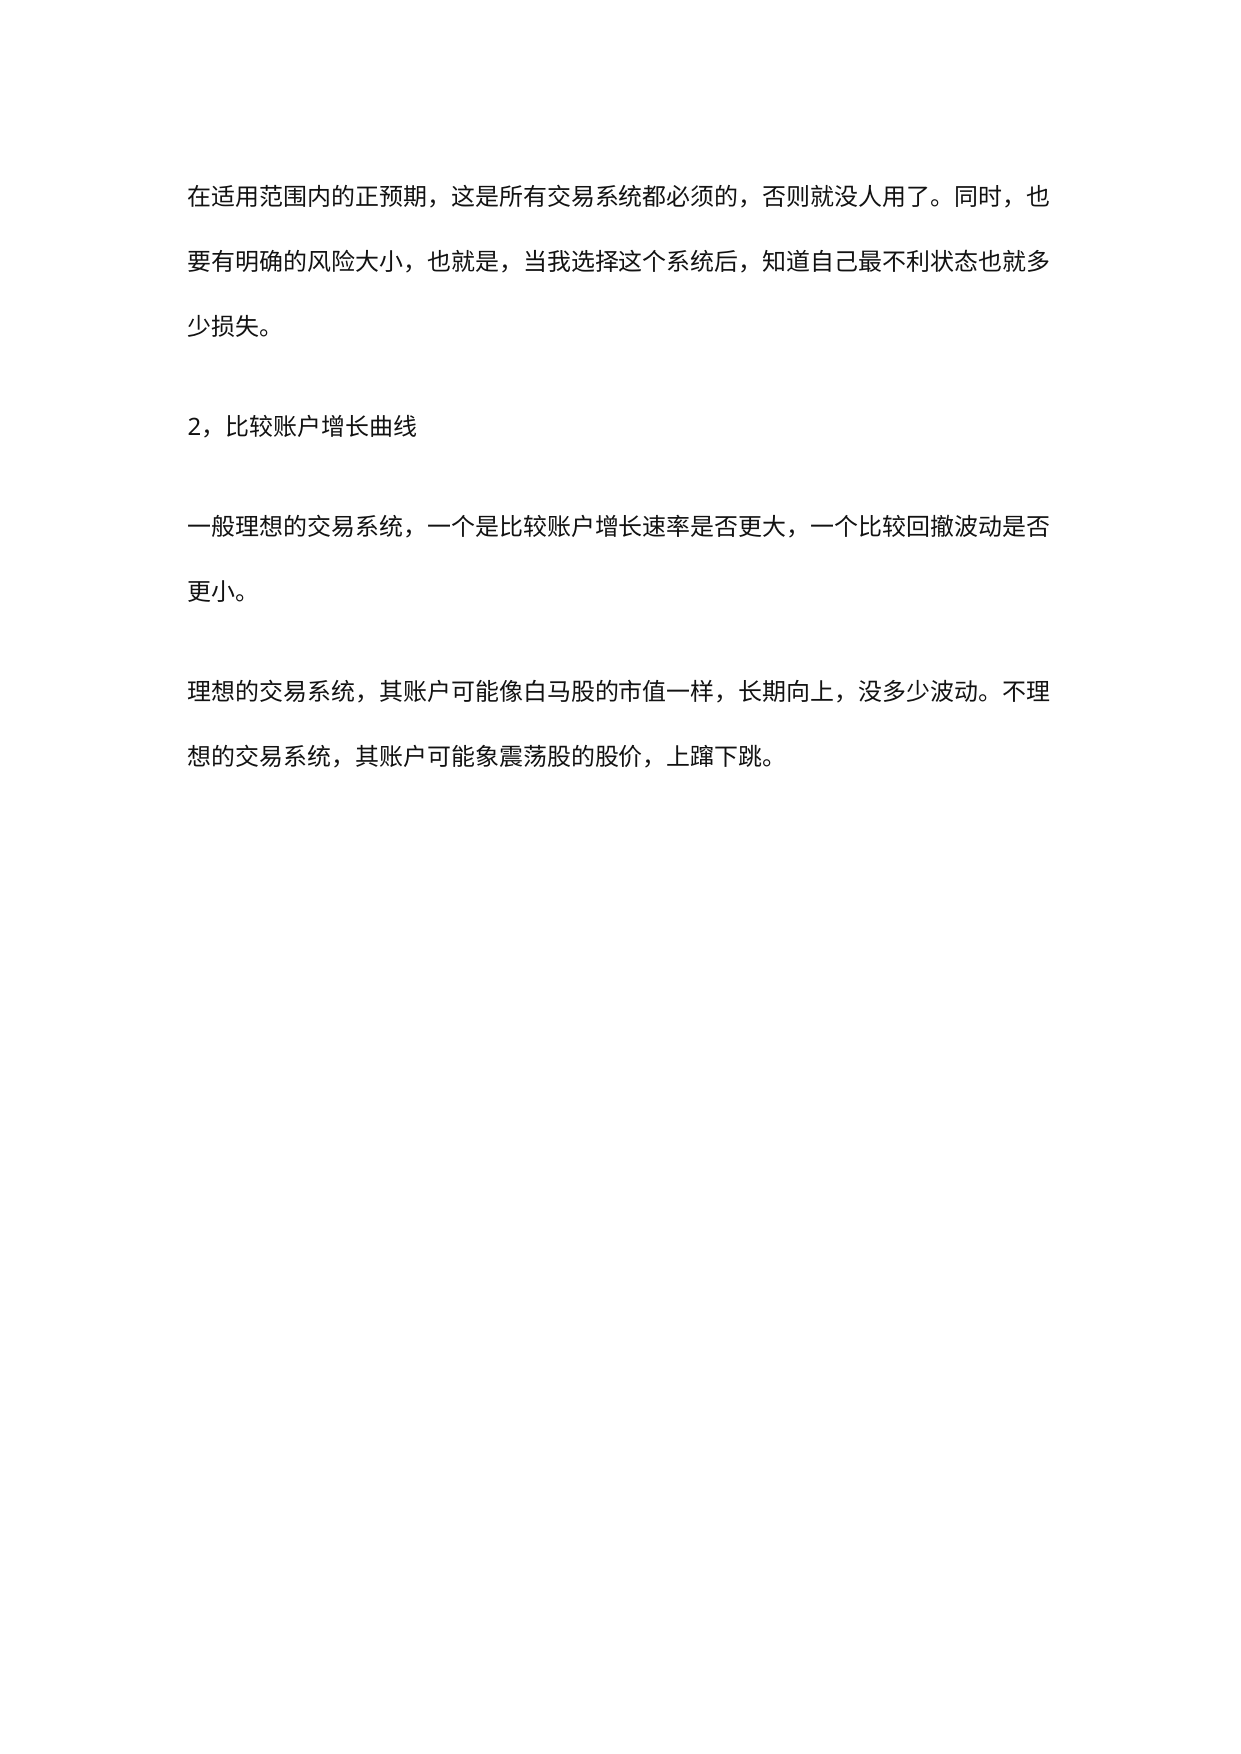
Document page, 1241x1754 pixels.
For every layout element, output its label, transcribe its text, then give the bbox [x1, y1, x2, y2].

text 在适用范围内的正预期，这是所有交易系统都必须的，否则就没人用了。同时，也要有明确的风险大小，也就是，当我选择这个系统后，知道自己最不利状态也就多少损失。 [187, 162, 1053, 357]
text 2，比较账户增长曲线 [187, 392, 1053, 457]
text 一般理想的交易系统，一个是比较账户增长速率是否更大，一个比较回撤波动是否更小。 [187, 492, 1053, 622]
text 理想的交易系统，其账户可能像白马股的市值一样，长期向上，没多少波动。不理想的交易系统，其账户可能象震荡股的股价，上蹿下跳。 [187, 657, 1053, 787]
